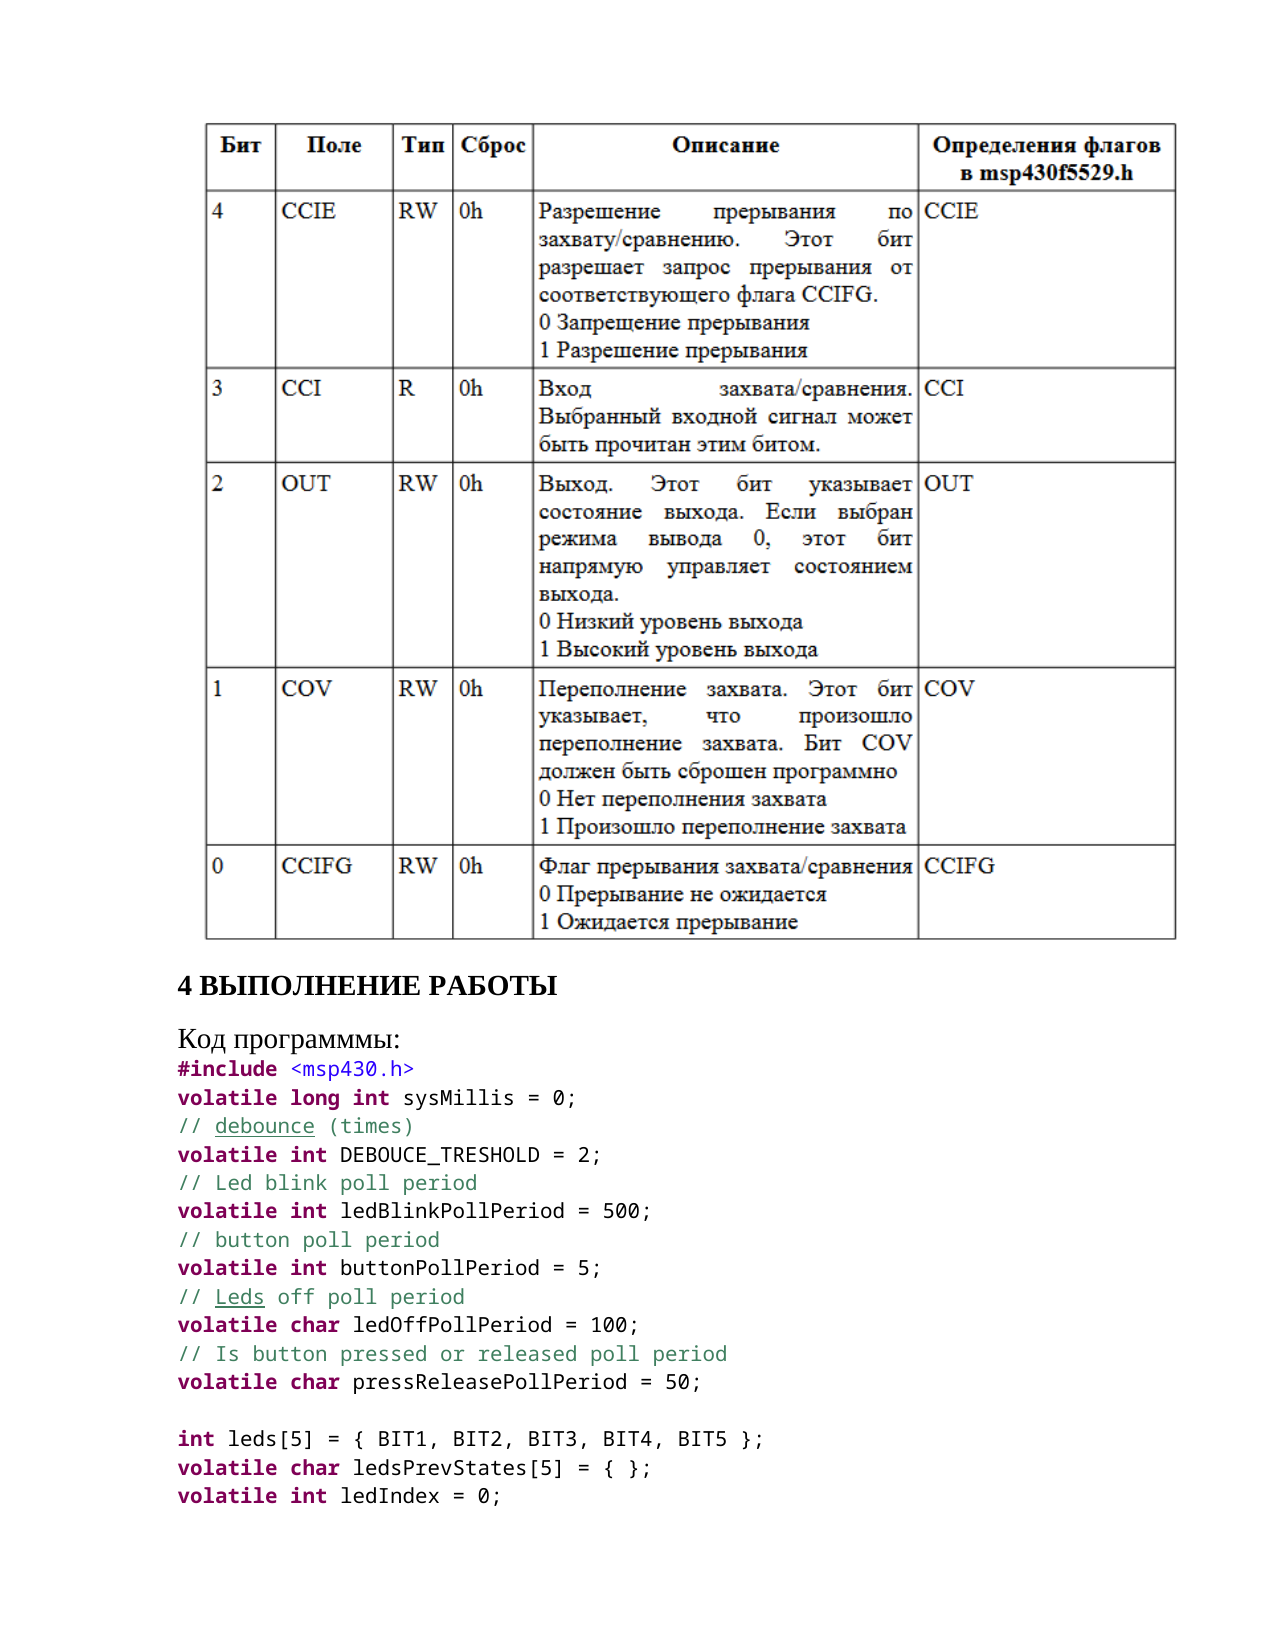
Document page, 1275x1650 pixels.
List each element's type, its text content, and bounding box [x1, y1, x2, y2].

text volatile char ledOffPollPeriod = 100; [177, 1310, 1186, 1339]
text volatile char ledsPrevStates[5] = { }; [177, 1453, 1186, 1481]
text volatile int ledBlinkPollPeriod = 500; [177, 1197, 1186, 1225]
text volatile int ledIndex = 0; [177, 1481, 1186, 1509]
text // button poll period [177, 1225, 1186, 1253]
text volatile int DEBOUCE_TRESHOLD = 2; [177, 1140, 1186, 1168]
text int leds[5] = { BIT1, BIT2, BIT3, BIT4, BIT5 }; [177, 1424, 1186, 1453]
text // Is button pressed or released poll period [177, 1339, 1186, 1367]
text // Led blink poll period [177, 1168, 1186, 1197]
text Код программмы: #include <msp430.h> [177, 1021, 1186, 1083]
text volatile long int sysMillis = 0; [177, 1083, 1186, 1111]
text volatile int buttonPollPeriod = 5; [177, 1253, 1186, 1282]
text // Leds off poll period [177, 1282, 1186, 1310]
picture [177, 118, 1187, 949]
text 4 ВЫПОЛНЕНИЕ РАБОТЫ [177, 968, 1186, 1002]
text // debounce (times) [177, 1111, 1186, 1140]
text volatile char pressReleasePollPeriod = 50; [177, 1367, 1186, 1396]
